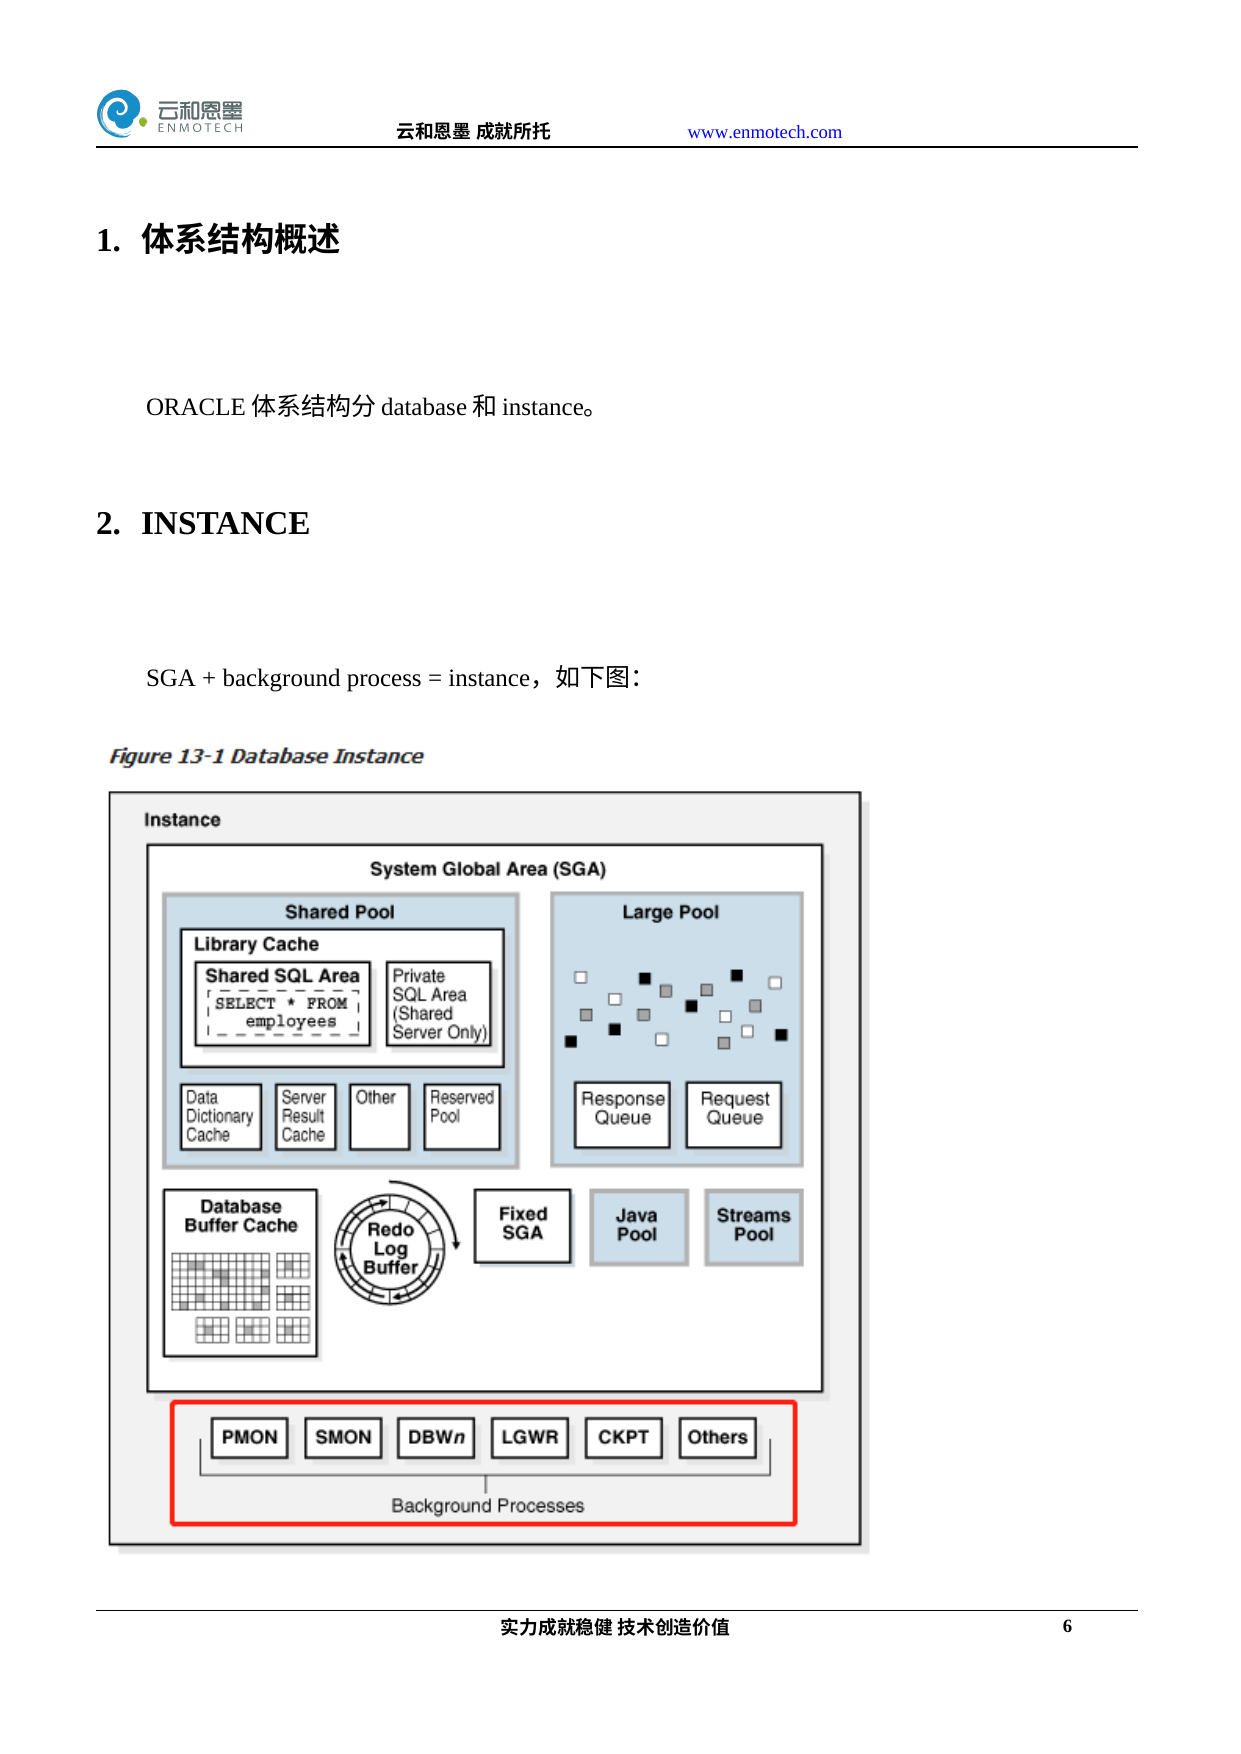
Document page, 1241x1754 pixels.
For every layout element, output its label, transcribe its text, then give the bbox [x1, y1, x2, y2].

subtitle 体系结构概述 [96, 204, 1138, 269]
picture [95, 740, 898, 1558]
text SGA + background process = instance，如下图： [96, 643, 1138, 708]
picture [95, 88, 245, 139]
text ORACLE体系结构分database和instance。 [96, 372, 1138, 437]
subtitle INSTANCE [96, 490, 1138, 555]
